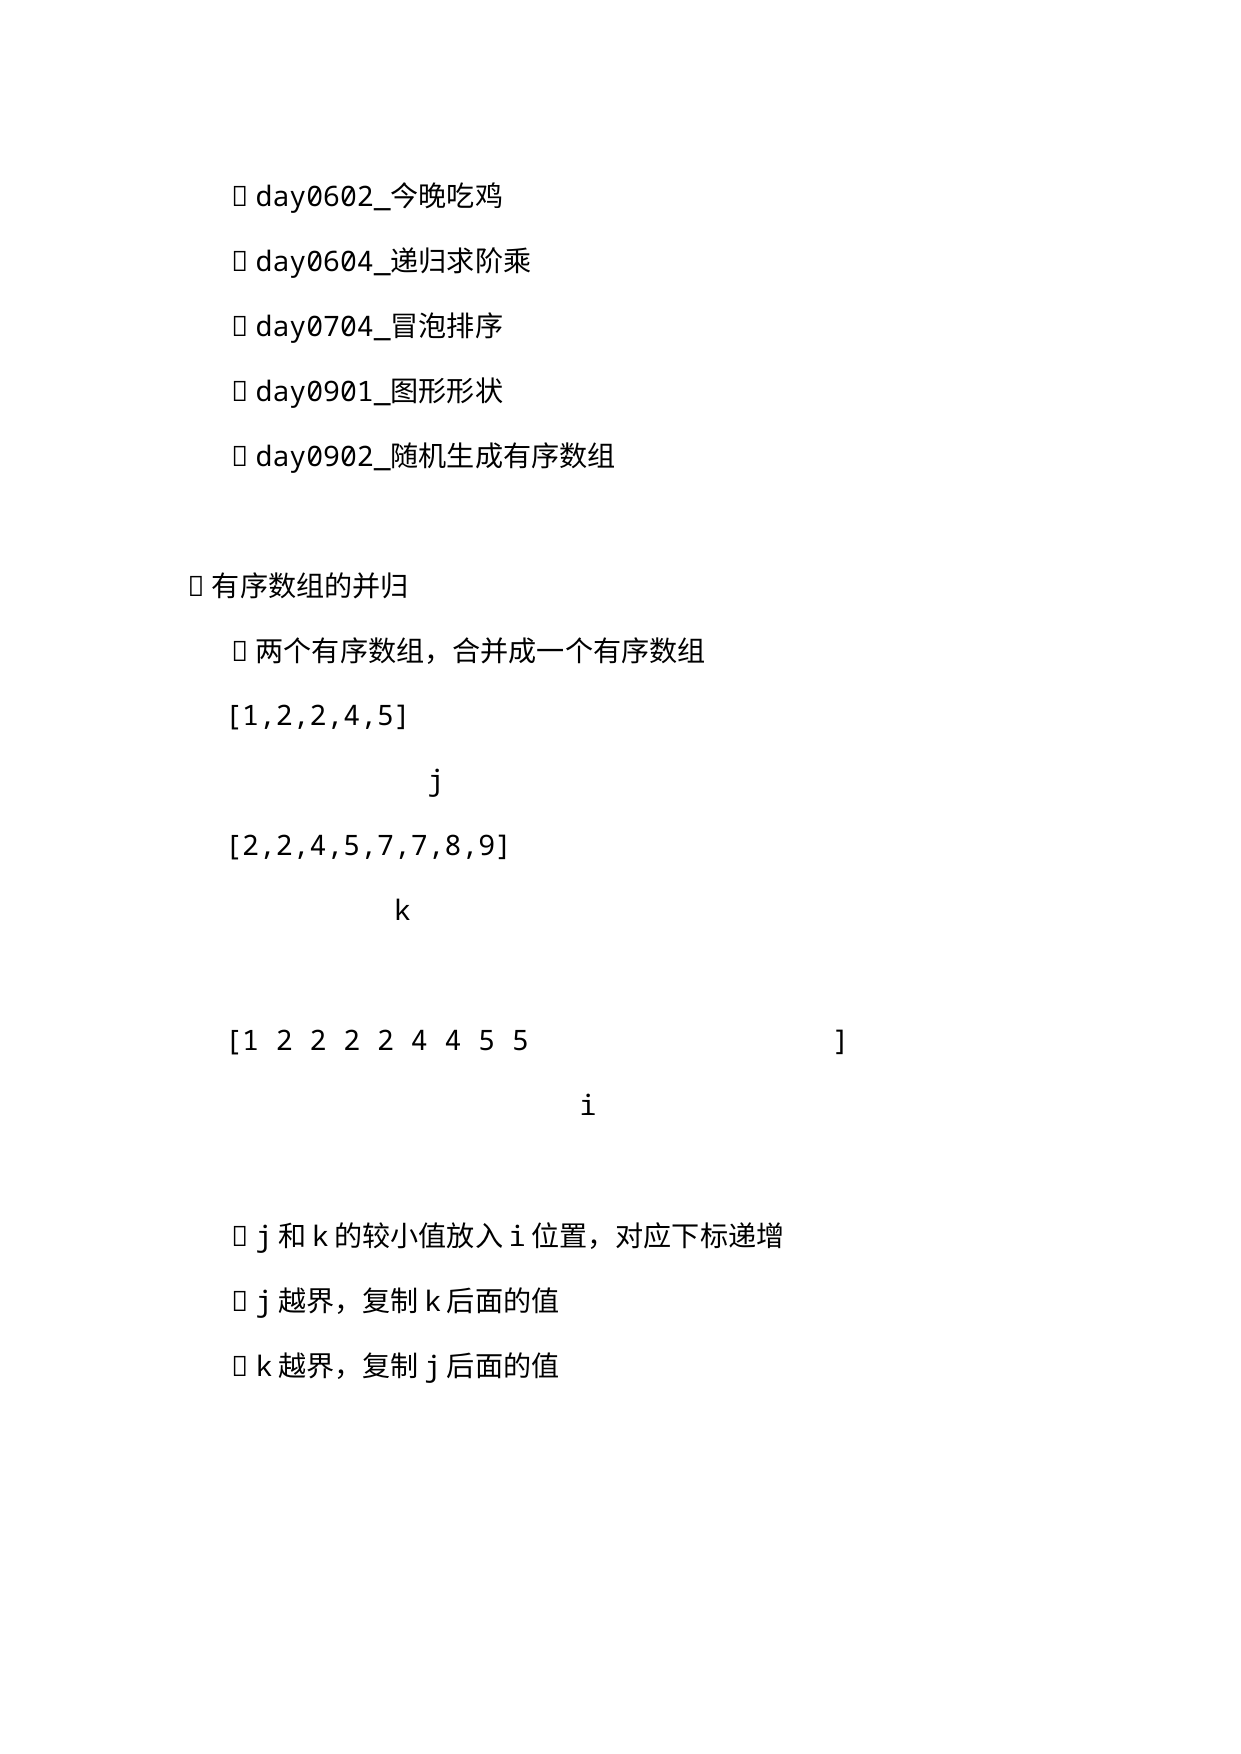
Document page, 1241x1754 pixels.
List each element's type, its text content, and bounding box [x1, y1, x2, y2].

text [1,2,2,4,5] [225, 682, 1053, 747]
text  day0604_递归求阶乘 [231, 227, 1053, 292]
text  day0902_随机生成有序数组 [231, 422, 1053, 487]
text  两个有序数组，合并成一个有序数组 [231, 617, 1053, 682]
text [1 2 2 2 2 4 4 5 5 ] [225, 1007, 1053, 1072]
text  day0602_今晚吃鸡 [231, 162, 1053, 227]
text  j和k的较小值放入i位置，对应下标递增 [231, 1202, 1053, 1267]
text  day0901_图形形状 [231, 357, 1053, 422]
text j [225, 747, 1053, 812]
text  k越界，复制j后面的值 [231, 1332, 1053, 1397]
text k [225, 877, 1053, 942]
text  有序数组的并归 [187, 552, 1053, 617]
text  day0704_冒泡排序 [231, 292, 1053, 357]
text  j越界，复制k后面的值 [231, 1267, 1053, 1332]
text i [225, 1072, 1053, 1137]
text [2,2,4,5,7,7,8,9] [225, 812, 1053, 877]
